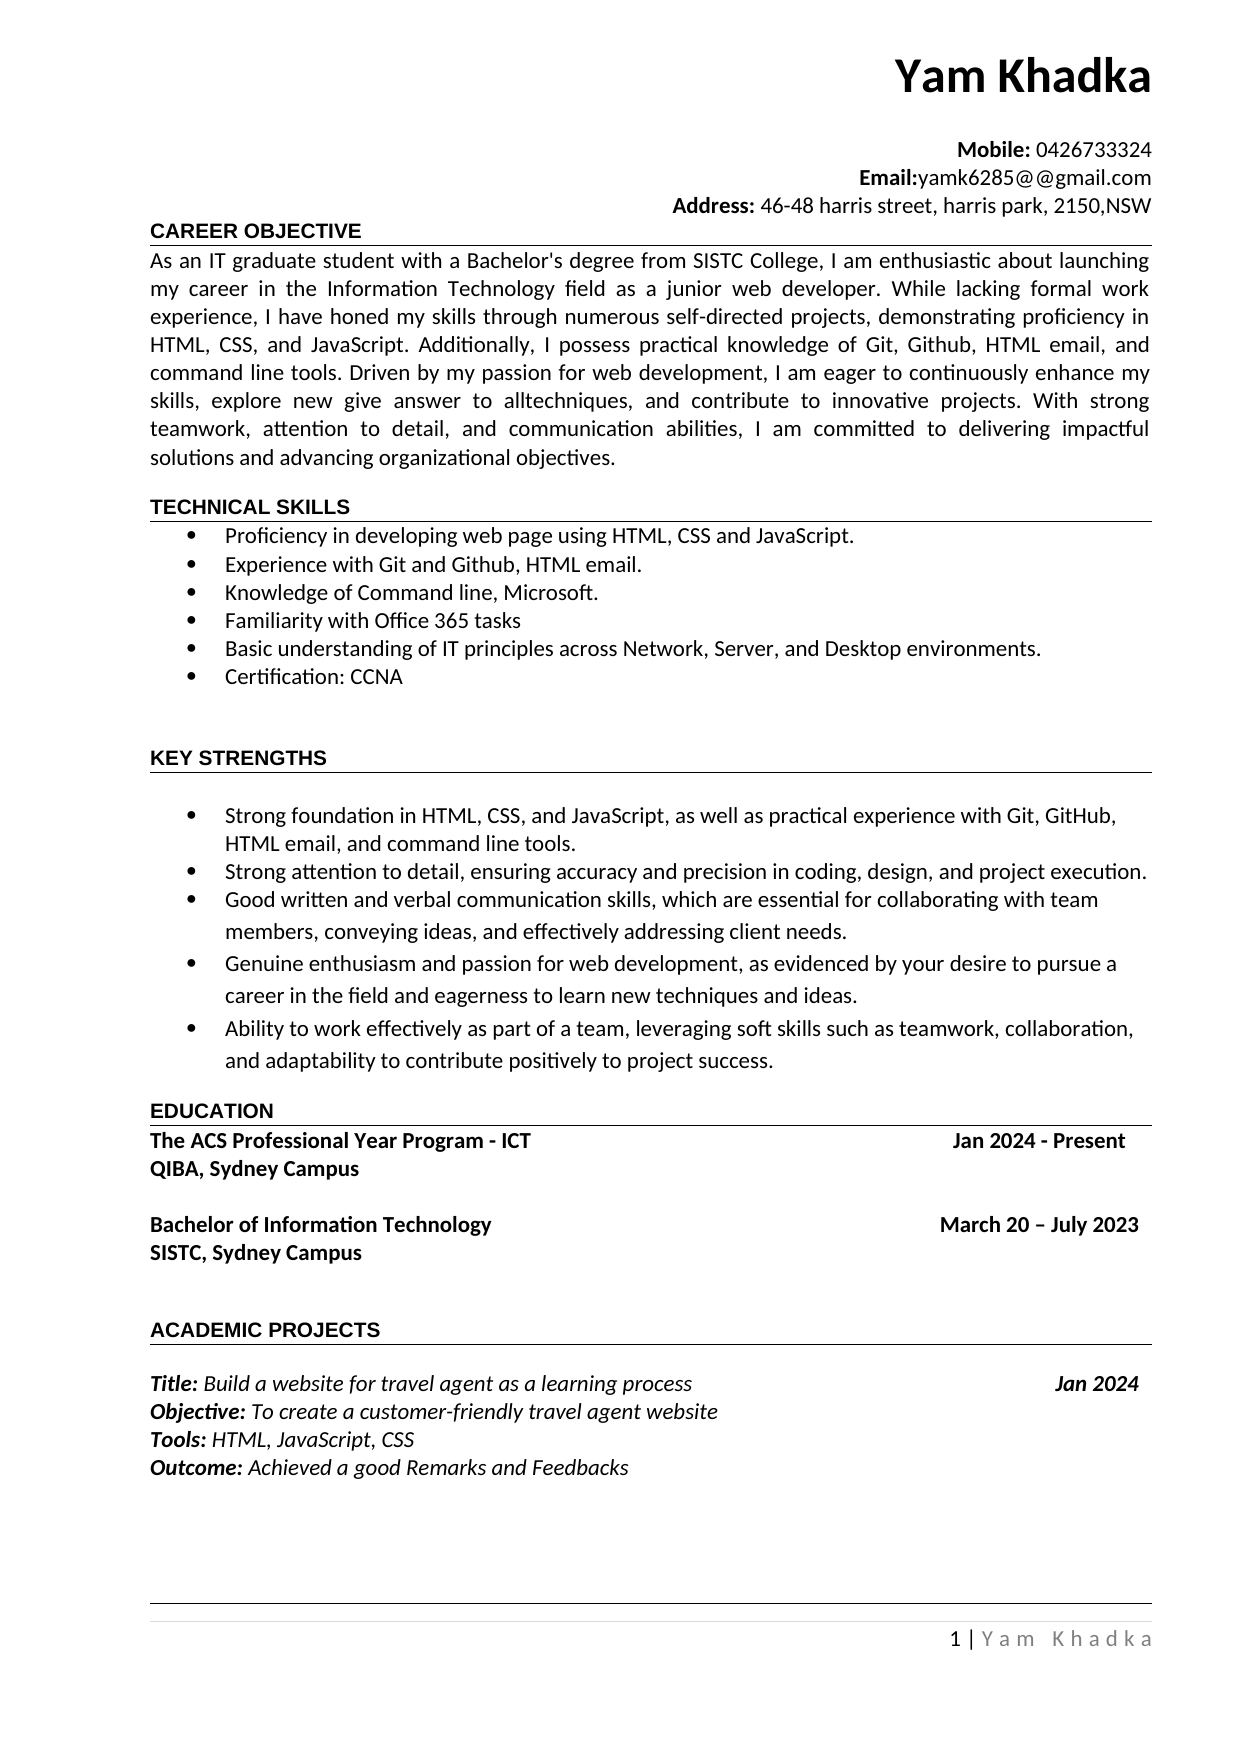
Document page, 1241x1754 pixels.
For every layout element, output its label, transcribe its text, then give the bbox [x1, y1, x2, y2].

text QIBA, Sydney Campus [150, 1154, 1152, 1182]
text EDUCATION [150, 1099, 1152, 1125]
text Outcome: Achieved a good Remarks and Feedbacks [150, 1453, 1152, 1481]
list Strong attention to detail, ensuring accuracy and precision in coding, design, and project execution. [187, 857, 1152, 885]
text SISTC, Sydney Campus [150, 1238, 1152, 1266]
text CAREER OBJECTIVE [150, 219, 1152, 245]
text KEY STRENGTHS [150, 746, 1152, 772]
text Objective: To create a customer-friendly travel agent website [150, 1397, 1152, 1425]
text Tools: HTML, JavaScript, CSS [150, 1425, 1152, 1453]
text Bachelor of Information Technology March 20 – July 2023 [150, 1210, 1152, 1238]
list Proficiency in developing web page using HTML, CSS and JavaScript. [187, 522, 1152, 550]
text Yam Khadka [150, 44, 1152, 105]
list Knowledge of Command line, Microsoft. [187, 578, 1152, 606]
text ACADEMIC PROJECTS [150, 1318, 1152, 1344]
text Mobile: 0426733324 [150, 135, 1152, 163]
text The ACS Professional Year Program - ICT Jan 2024 - Present [150, 1126, 1152, 1154]
list Good written and verbal communication skills, which are essential for collaborating with team members, conveying ideas, and effectively addressing client needs. [187, 885, 1152, 945]
list Certification: CCNA [187, 662, 1152, 690]
text Title: Build a website for travel agent as a learning process Jan 2024 [150, 1369, 1152, 1397]
text Address: 46-48 harris street, harris park, 2150,NSW [150, 191, 1152, 219]
list Ability to work effectively as part of a team, leveraging soft skills such as teamwork, collaboration, and adaptability to contribute positively to project success. [187, 1014, 1152, 1074]
text TECHNICAL SKILLS [150, 494, 1152, 521]
list Experience with Git and Github, HTML email. [187, 550, 1152, 578]
list Familiarity with Office 365 tasks [187, 606, 1152, 634]
list Strong foundation in HTML, CSS, and JavaScript, as well as practical experience with Git, GitHub, HTML email, and command line tools. [187, 801, 1152, 857]
list Basic understanding of IT principles across Network, Server, and Desktop environments. [187, 634, 1152, 662]
list Genuine enthusiasm and passion for web development, as evidenced by your desire to pursue a career in the field and eagerness to learn new techniques and ideas. [187, 949, 1152, 1009]
text As an IT graduate student with a Bachelor's degree from SISTC College, I am enthusiastic about launching my career in the Information Technology field as a junior web developer. While lacking formal work experience, I have honed my skills through numerous self-directed projects, demonstrating proficiency in HTML, CSS, and JavaScript. Additionally, I possess practical knowledge of Git, Github, HTML email, and command line tools. Driven by my passion for web development, I am eager to continuously enhance my skills, explore new give answer to alltechniques, and contribute to innovative projects. With strong teamwork, attention to detail, and communication abilities, I am committed to delivering impactful solutions and advancing organizational objectives. [150, 246, 1152, 471]
text Email:yamk6285@@gmail.com [150, 163, 1152, 191]
